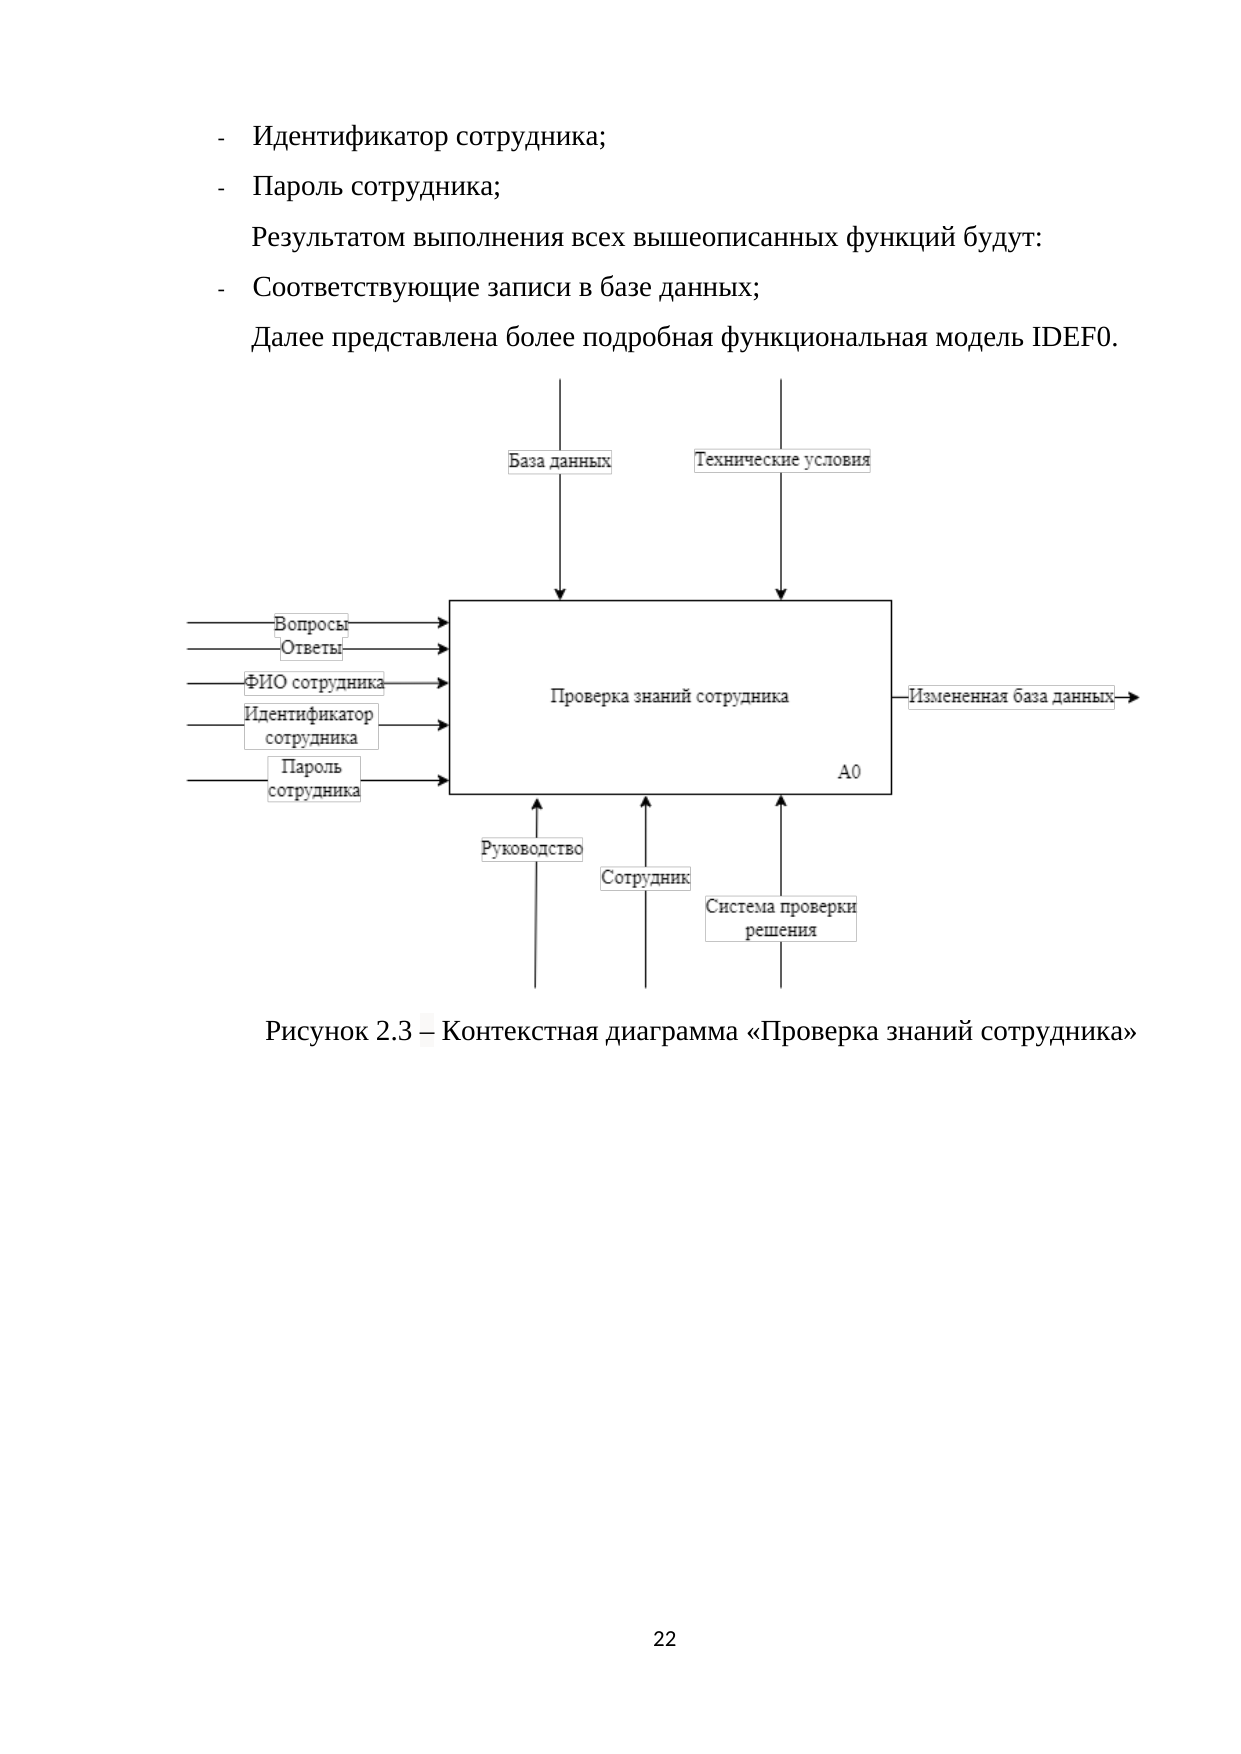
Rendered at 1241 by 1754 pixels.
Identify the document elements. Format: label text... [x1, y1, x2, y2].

picture [177, 369, 1152, 1000]
text Далее представлена более подробная функциональная модель IDEF0. [177, 319, 1152, 353]
list Соответствующие записи в базе данных; [215, 269, 1152, 303]
list Пароль сотрудника; [215, 168, 1152, 202]
text Результатом выполнения всех вышеописанных функций будут: [177, 219, 1152, 252]
list Идентификатор сотрудника; [215, 118, 1152, 152]
text Рисунок 2.3 – Контекстная диаграмма «Проверка знаний сотрудника» [251, 1013, 420, 1047]
text Рисунок 2.3 – Контекстная диаграмма «Проверка знаний сотрудника» [434, 1013, 1152, 1047]
